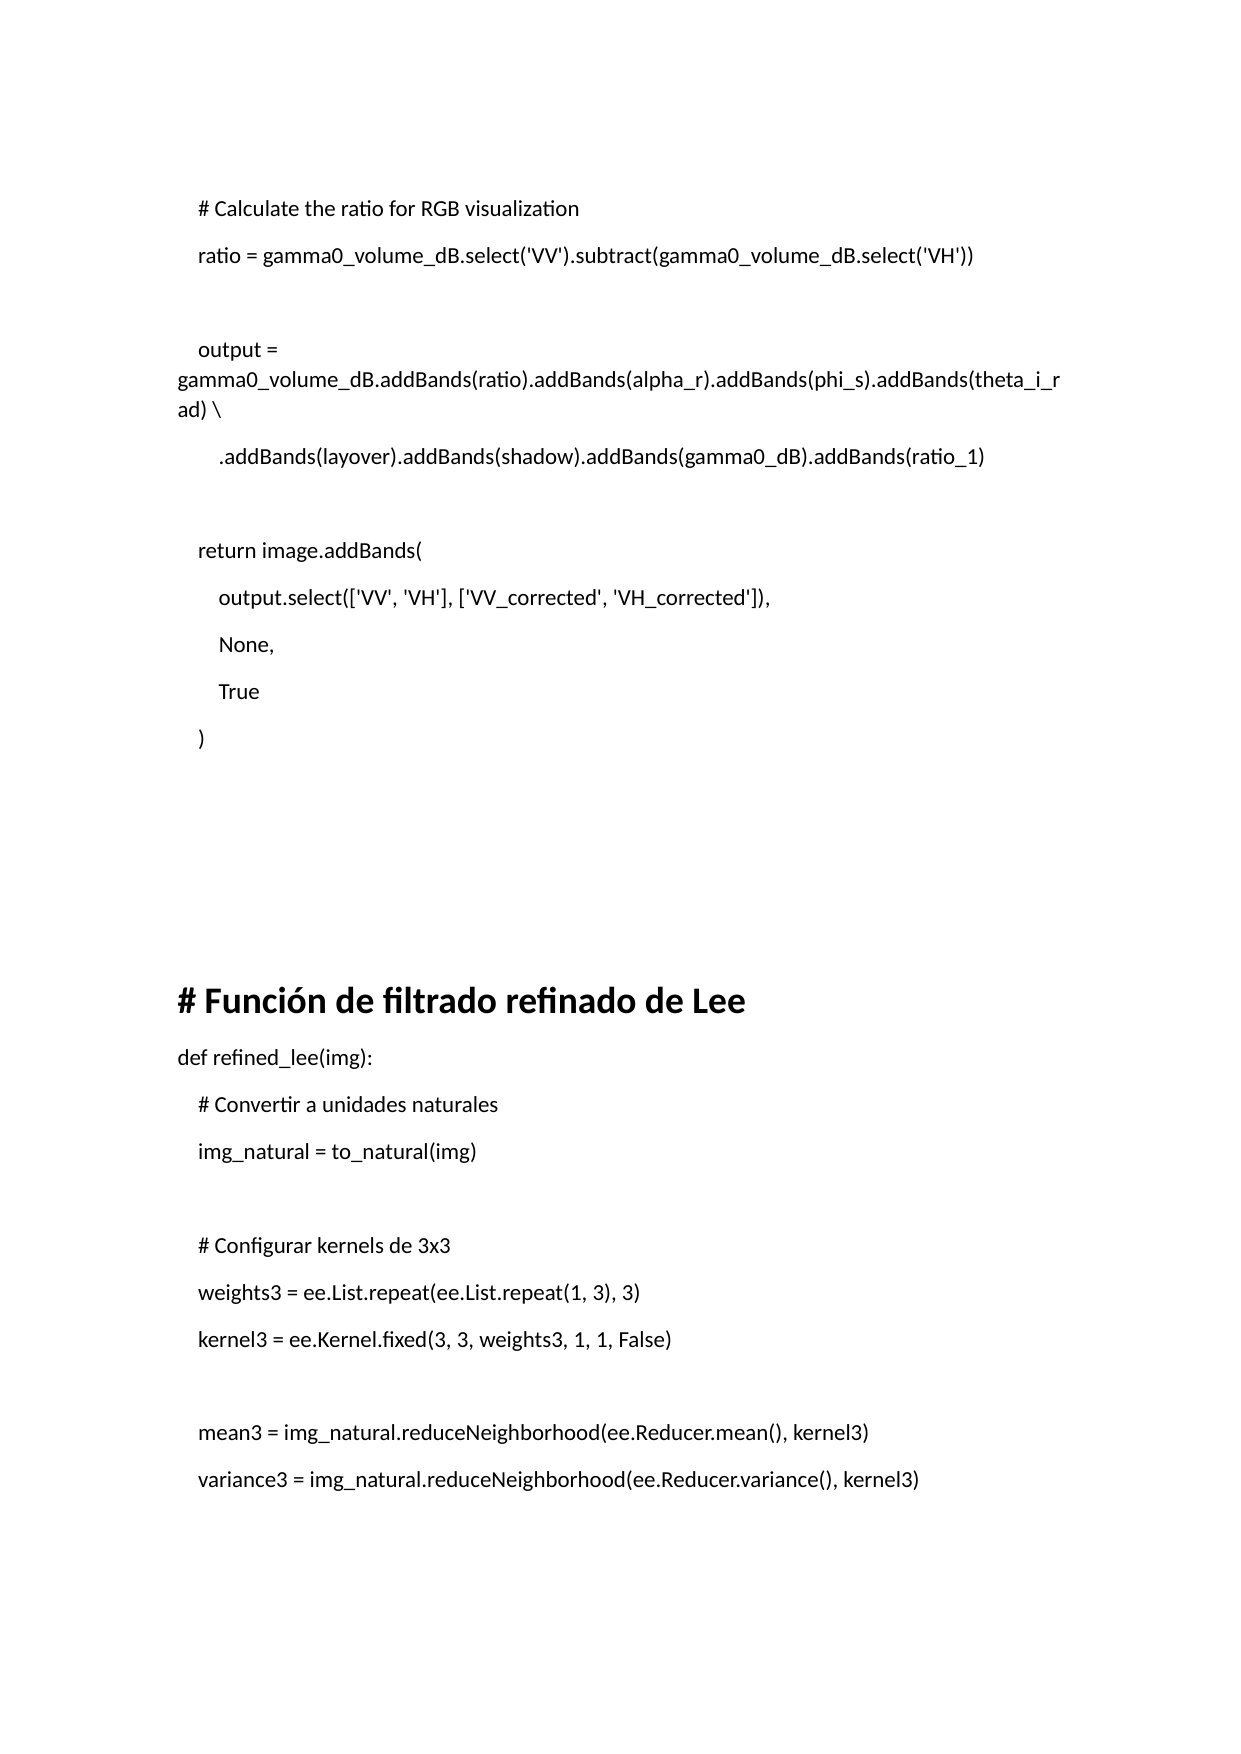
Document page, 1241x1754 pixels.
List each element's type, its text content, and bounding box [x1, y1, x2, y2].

text variance3 = img_natural.reduceNeighborhood(ee.Reducer.variance(), kernel3) [177, 1465, 1063, 1493]
text kernel3 = ee.Kernel.fixed(3, 3, weights3, 1, 1, False) [177, 1325, 1063, 1353]
text # Convertir a unidades naturales [177, 1090, 1063, 1118]
text output = gamma0_volume_dB.addBands(ratio).addBands(alpha_r).addBands(phi_s).addBands(theta_i_rad) \ [177, 335, 1063, 423]
text img_natural = to_natural(img) [177, 1137, 1063, 1165]
text return image.addBands( [177, 536, 1063, 564]
text # Función de filtrado refinado de Lee [177, 977, 1063, 1023]
text ratio = gamma0_volume_dB.select('VV').subtract(gamma0_volume_dB.select('VH')) [177, 241, 1063, 269]
text True [177, 677, 1063, 705]
text .addBands(layover).addBands(shadow).addBands(gamma0_dB).addBands(ratio_1) [177, 442, 1063, 470]
text mean3 = img_natural.reduceNeighborhood(ee.Reducer.mean(), kernel3) [177, 1418, 1063, 1446]
text def refined_lee(img): [177, 1043, 1063, 1071]
text # Calculate the ratio for RGB visualization [177, 194, 1063, 222]
text # Configurar kernels de 3x3 [177, 1231, 1063, 1259]
text ) [177, 724, 1063, 752]
text output.select(['VV', 'VH'], ['VV_corrected', 'VH_corrected']), [177, 583, 1063, 611]
text None, [177, 630, 1063, 658]
text weights3 = ee.List.repeat(ee.List.repeat(1, 3), 3) [177, 1278, 1063, 1306]
